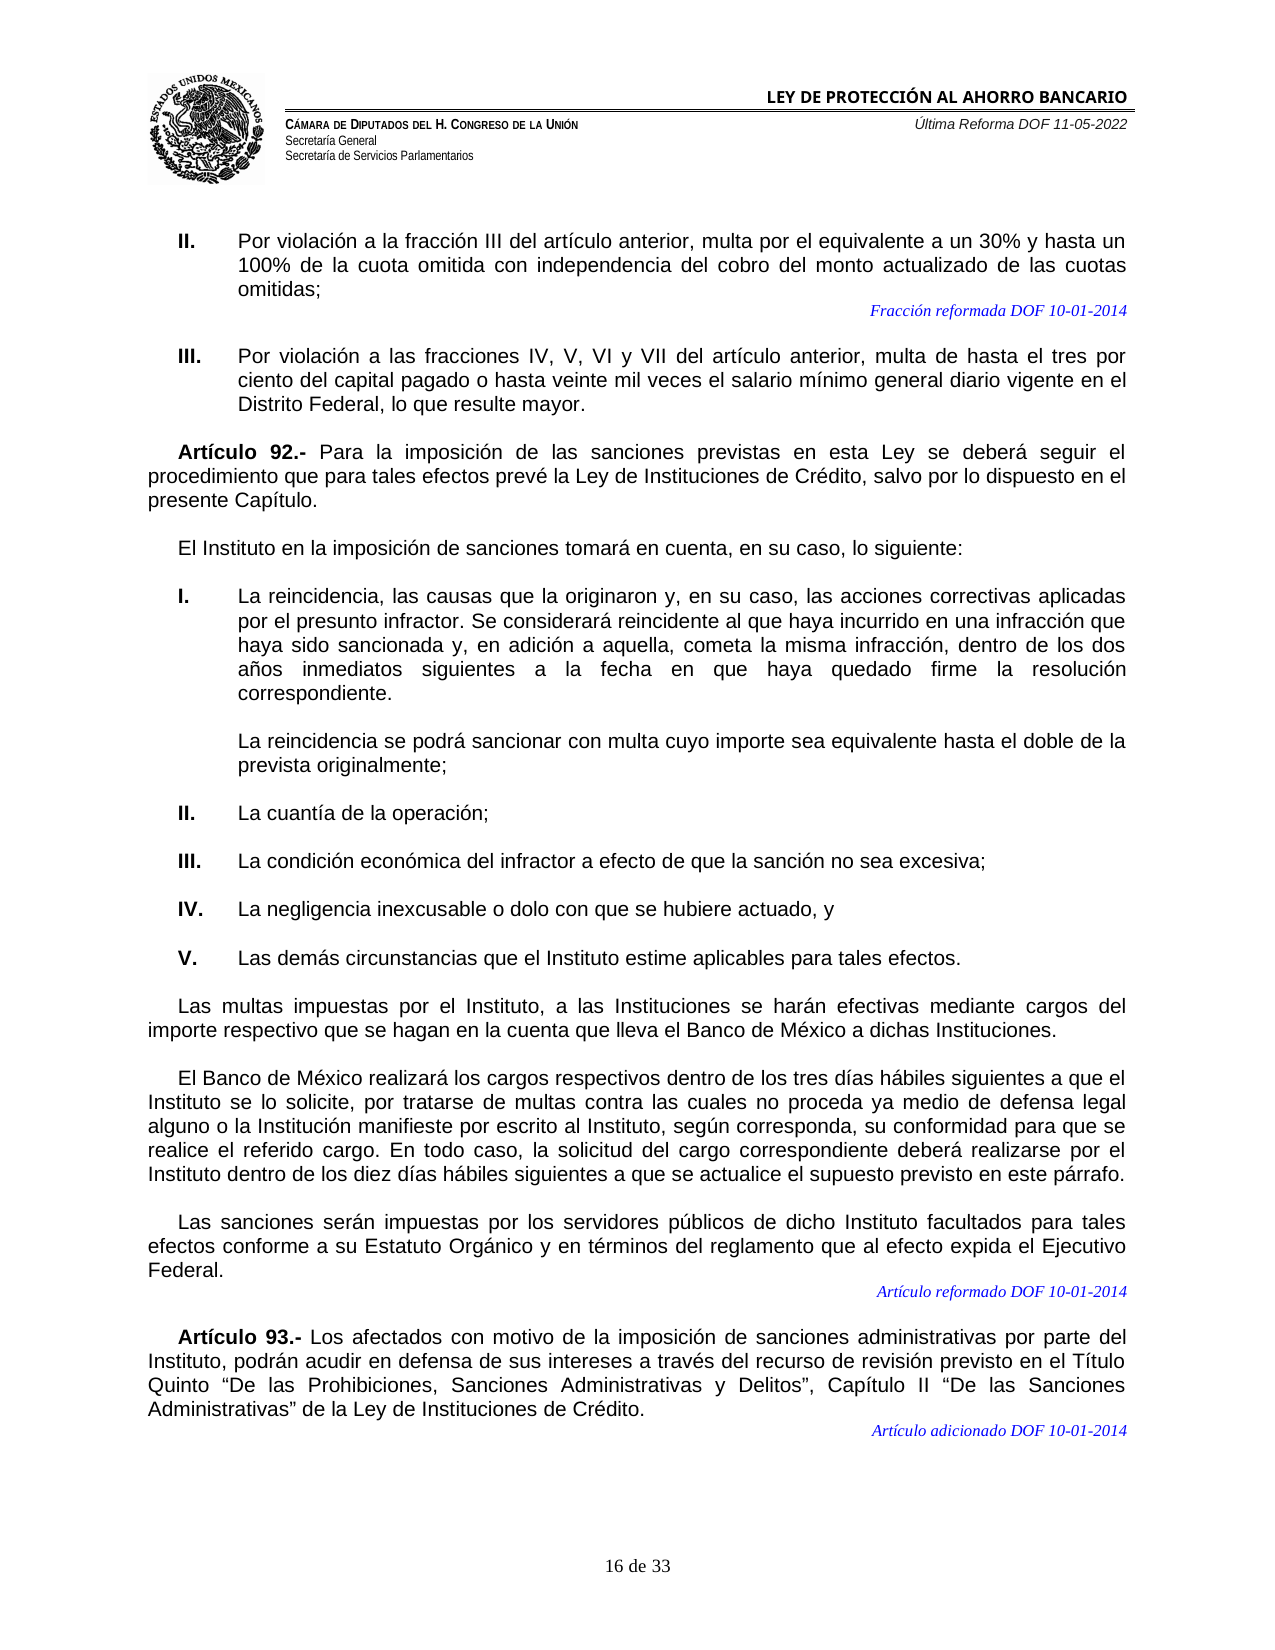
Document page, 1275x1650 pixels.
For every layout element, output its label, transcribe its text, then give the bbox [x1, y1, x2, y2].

text Artículo reformado DOF 10-01-2014 [148, 1282, 1127, 1301]
text Fracción reformada DOF 10-01-2014 [148, 301, 1127, 320]
text III. Por violación a las fracciones IV, V, VI y VII del artículo anterior, multa de hasta el tres por ciento del capital pagado o hasta veinte mil veces el salario mínimo general diario vigente en el Distrito Federal, lo que resulte mayor. [178, 344, 1127, 416]
text III. La condición económica del infractor a efecto de que la sanción no sea excesiva; [178, 849, 1127, 873]
text Artículo 93.- Los afectados con motivo de la imposición de sanciones administrativas por parte del Instituto, podrán acudir en defensa de sus intereses a través del recurso de revisión previsto en el Título Quinto “De las Prohibiciones, Sanciones Administrativas y Delitos”, Capítulo II “De las Sanciones Administrativas” de la Ley de Instituciones de Crédito. [148, 1325, 1127, 1421]
text IV. La negligencia inexcusable o dolo con que se hubiere actuado, y [178, 897, 1127, 921]
text II. La cuantía de la operación; [178, 801, 1127, 825]
text I. La reincidencia, las causas que la originaron y, en su caso, las acciones correctivas aplicadas por el presunto infractor. Se considerará reincidente al que haya incurrido en una infracción que haya sido sancionada y, en adición a aquella, cometa la misma infracción, dentro de los dos años inmediatos siguientes a la fecha en que haya quedado firme la resolución correspondiente. [178, 584, 1127, 705]
text V. Las demás circunstancias que el Instituto estime aplicables para tales efectos. [178, 945, 1127, 969]
text El Banco de México realizará los cargos respectivos dentro de los tres días hábiles siguientes a que el Instituto se lo solicite, por tratarse de multas contra las cuales no proceda ya medio de defensa legal alguno o la Institución manifieste por escrito al Instituto, según corresponda, su conformidad para que se realice el referido cargo. En todo caso, la solicitud del cargo correspondiente deberá realizarse por el Instituto dentro de los diez días hábiles siguientes a que se actualice el supuesto previsto en este párrafo. [148, 1066, 1127, 1186]
text El Instituto en la imposición de sanciones tomará en cuenta, en su caso, lo siguiente: [148, 536, 1127, 560]
text Artículo 92.- Para la imposición de las sanciones previstas en esta Ley se deberá seguir el procedimiento que para tales efectos prevé la Ley de Instituciones de Crédito, salvo por lo dispuesto en el presente Capítulo. [148, 440, 1127, 512]
text Artículo adicionado DOF 10-01-2014 [148, 1421, 1127, 1440]
text II. Por violación a la fracción III del artículo anterior, multa por el equivalente a un 30% y hasta un 100% de la cuota omitida con independencia del cobro del monto actualizado de las cuotas omitidas; [178, 229, 1127, 301]
text Las sanciones serán impuestas por los servidores públicos de dicho Instituto facultados para tales efectos conforme a su Estatuto Orgánico y en términos del reglamento que al efecto expida el Ejecutivo Federal. [148, 1210, 1127, 1282]
text La reincidencia se podrá sancionar con multa cuyo importe sea equivalente hasta el doble de la prevista originalmente; [178, 729, 1127, 777]
text Las multas impuestas por el Instituto, a las Instituciones se harán efectivas mediante cargos del importe respectivo que se hagan en la cuenta que lleva el Banco de México a dichas Instituciones. [148, 993, 1127, 1042]
